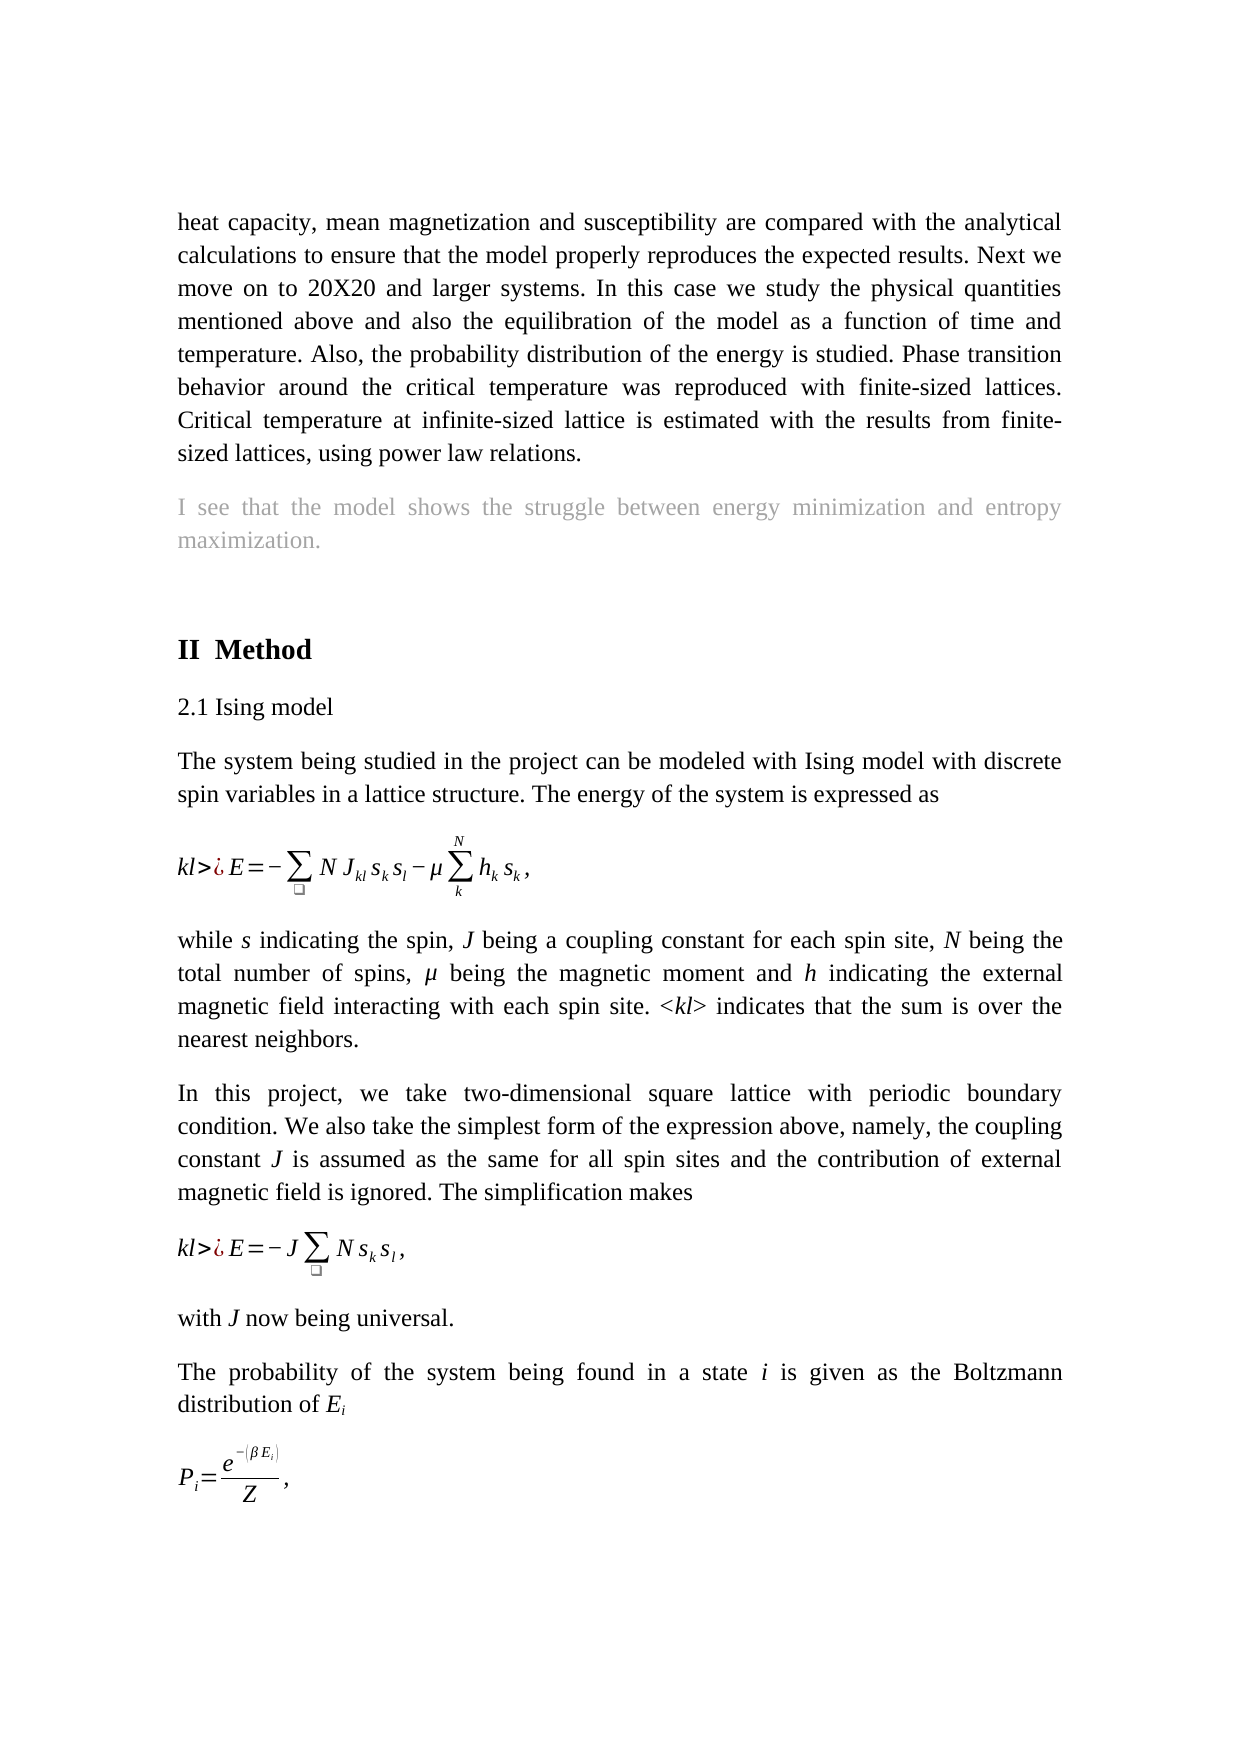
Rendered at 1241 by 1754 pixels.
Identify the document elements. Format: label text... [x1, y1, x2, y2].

text The probability of the system being found in a state i is given as the Boltzmann distribution of Ei [177, 1357, 1063, 1418]
text while s indicating the spin, J being a coupling constant for each spin site, N being the total number of spins, being the magnetic moment and h indicating the external magnetic field interacting with each spin site. <kl> indicates that the sum is over the nearest neighbors. [177, 925, 1063, 1053]
text In this project, we take two-dimensional square lattice with periodic boundary condition. We also take the simplest form of the expression above, namely, the coupling constant J is assumed as the same for all spin sites and the contribution of external magnetic field is ignored. The simplification makes [177, 1078, 1063, 1206]
text The system being studied in the project can be modeled with Ising model with discrete spin variables in a lattice structure. The energy of the system is expressed as [177, 746, 1063, 807]
text I see that the model shows the struggle between energy minimization and entropy maximization. [177, 492, 1063, 553]
text 2.1 Ising model [177, 692, 1063, 721]
text II Method [177, 632, 1063, 666]
text with J now being universal. [177, 1303, 1063, 1331]
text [177, 207, 1063, 467]
